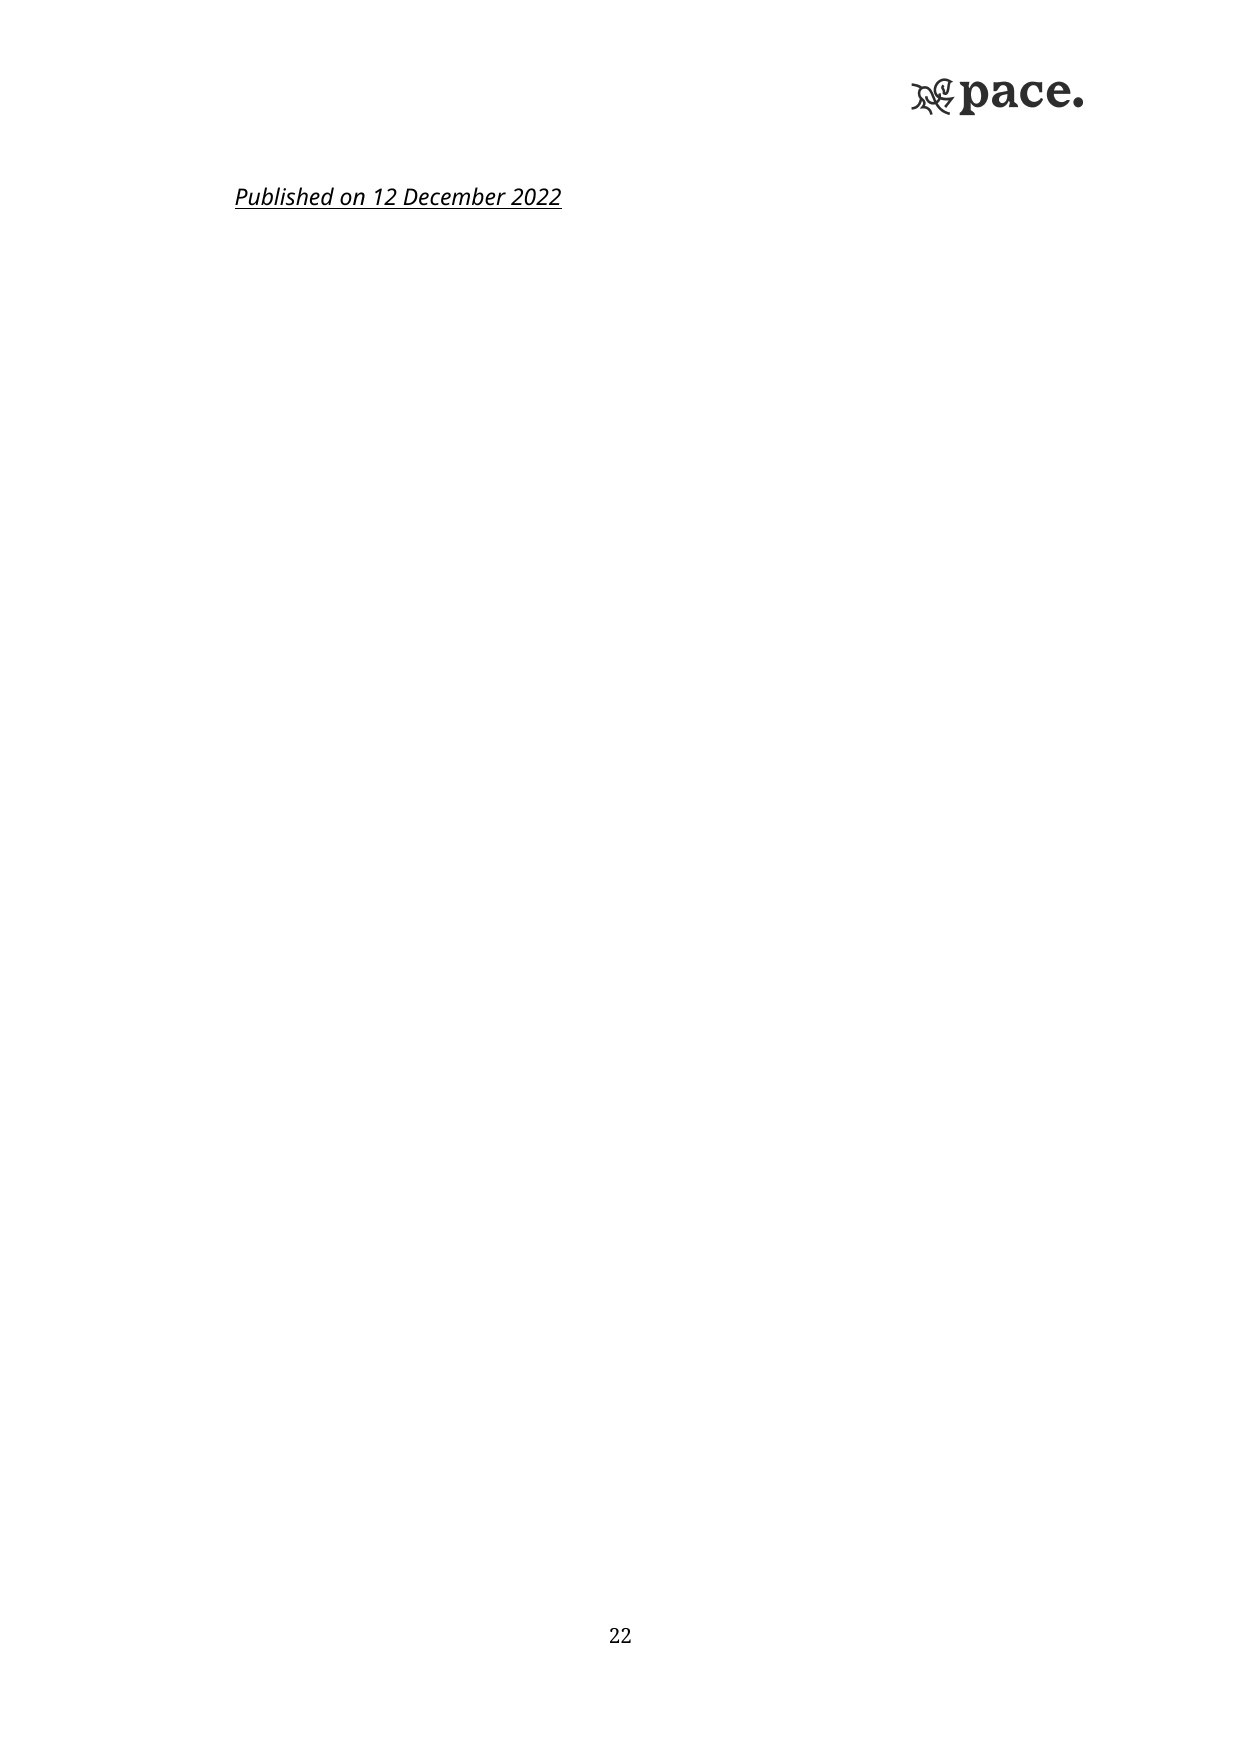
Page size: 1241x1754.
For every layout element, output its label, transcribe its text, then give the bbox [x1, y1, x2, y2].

picture [905, 73, 1091, 121]
text Published on 12 December 2022 [234, 181, 1090, 212]
